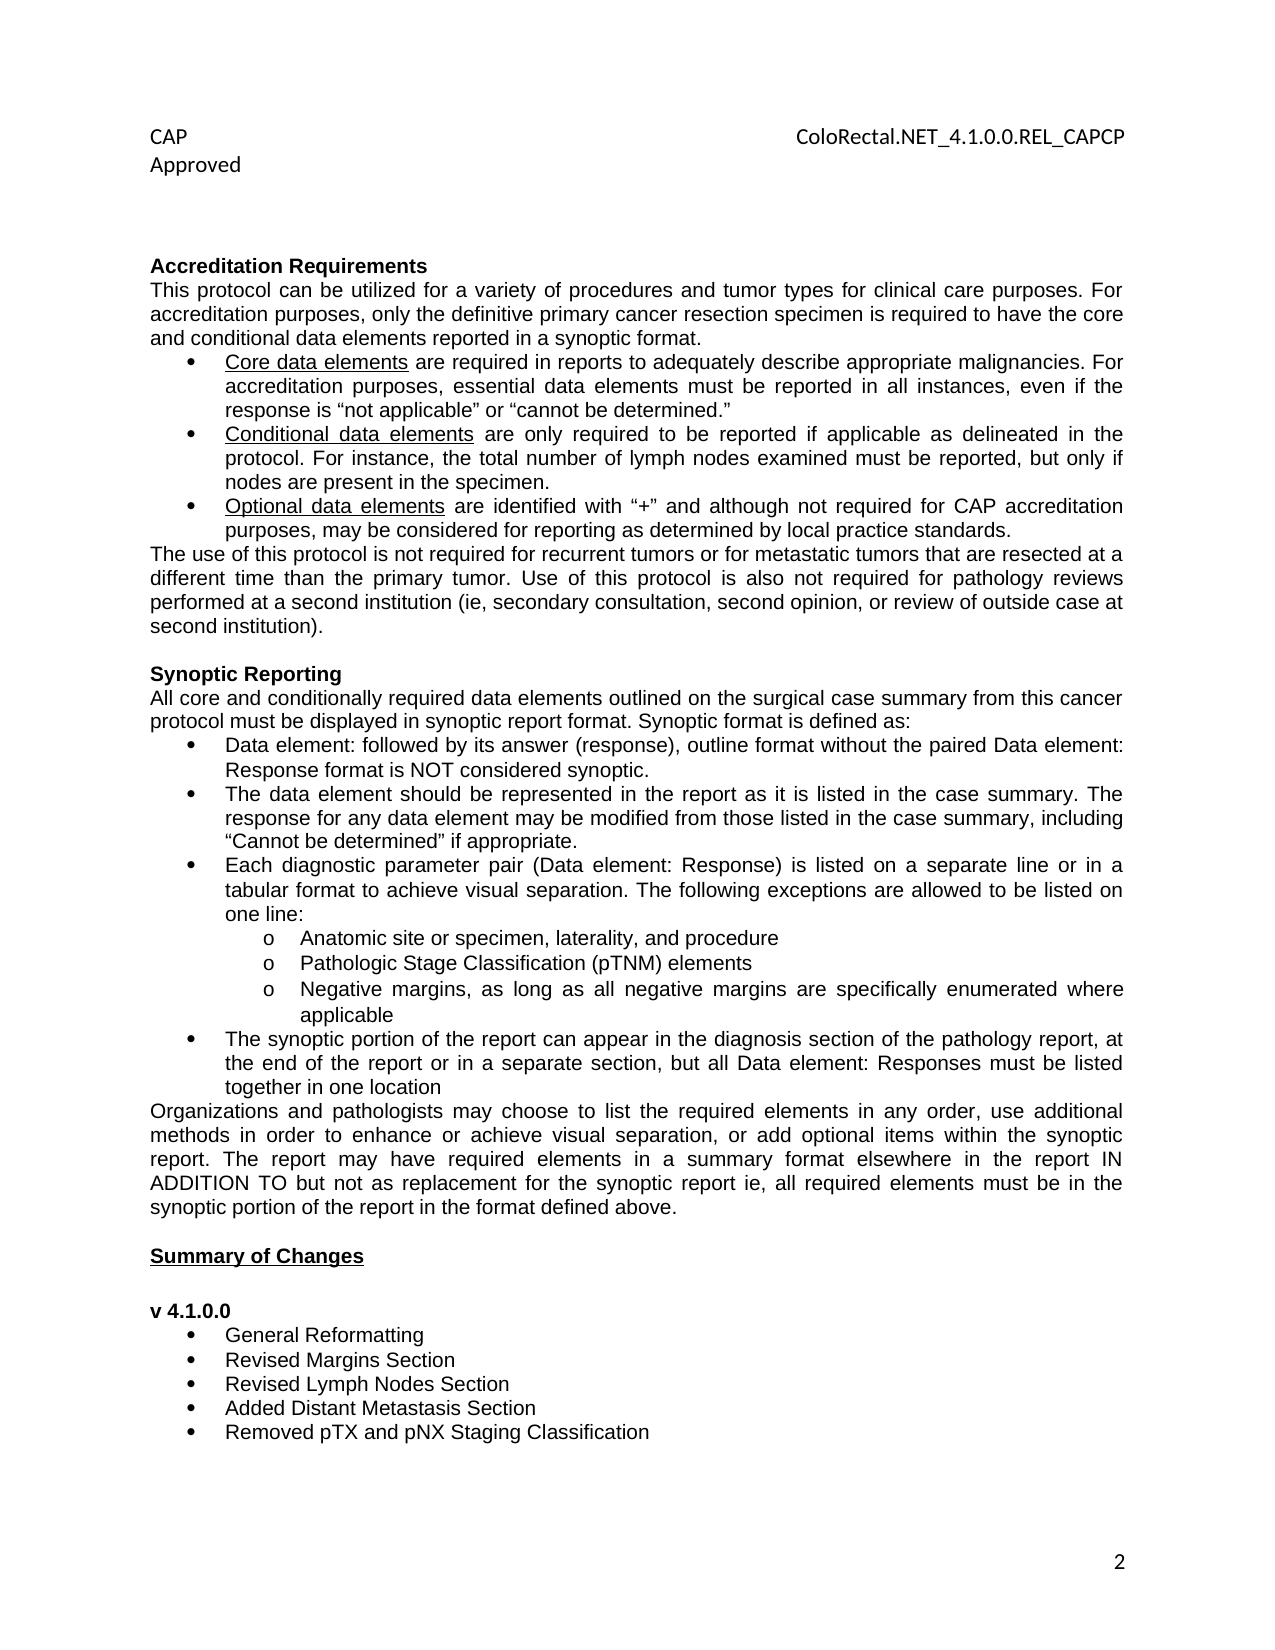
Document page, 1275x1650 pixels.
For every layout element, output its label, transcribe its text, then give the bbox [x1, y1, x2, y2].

text Summary of Changes [150, 1244, 1125, 1268]
text v 4.1.0.0 [150, 1299, 1125, 1323]
text The use of this protocol is not required for recurrent tumors or for metastatic tumors that are resected at a different time than the primary tumor. Use of this protocol is also not required for pathology reviews performed at a second institution (ie, secondary consultation, second opinion, or review of outside case at second institution). [150, 542, 1125, 637]
list Revised Margins Section [187, 1347, 1125, 1371]
list The synoptic portion of the report can appear in the diagnosis section of the pathology report, at the end of the report or in a separate section, but all Data element: Responses must be listed together in one location [187, 1027, 1125, 1099]
list Each diagnostic parameter pair (Data element: Response) is listed on a separate line or in a tabular format to achieve visual separation. The following exceptions are allowed to be listed on one line: [187, 853, 1125, 925]
list Anatomic site or specimen, laterality, and procedure [262, 925, 1125, 951]
text Synoptic Reporting [150, 661, 1125, 685]
text This protocol can be utilized for a variety of procedures and tumor types for clinical care purposes. For accreditation purposes, only the definitive primary cancer resection specimen is required to have the core and conditional data elements reported in a synoptic format. [150, 278, 1125, 350]
list Revised Lymph Nodes Section [187, 1371, 1125, 1396]
list Added Distant Metastasis Section [187, 1396, 1125, 1419]
list Pathologic Stage Classification (pTNM) elements [262, 951, 1125, 977]
list Conditional data elements are only required to be reported if applicable as delineated in the protocol. For instance, the total number of lymph nodes examined must be reported, but only if nodes are present in the specimen. [187, 422, 1125, 494]
text Accreditation Requirements [150, 254, 1125, 278]
text Organizations and pathologists may choose to list the required elements in any order, use additional methods in order to enhance or achieve visual separation, or add optional items within the synoptic report. The report may have required elements in a summary format elsewhere in the report IN ADDITION TO but not as replacement for the synoptic report ie, all required elements must be in the synoptic portion of the report in the format defined above. [150, 1099, 1125, 1218]
list Data element: followed by its answer (response), outline format without the paired Data element: Response format is NOT considered synoptic. [187, 733, 1125, 781]
list Core data elements are required in reports to adequately describe appropriate malignancies. For accreditation purposes, essential data elements must be reported in all instances, even if the response is “not applicable” or “cannot be determined.” [187, 350, 1125, 422]
list General Reformatting [187, 1323, 1125, 1347]
list Optional data elements are identified with “+” and although not required for CAP accreditation purposes, may be considered for reporting as determined by local practice standards. [187, 494, 1125, 542]
text All core and conditionally required data elements outlined on the surgical case summary from this cancer protocol must be displayed in synoptic report format. Synoptic format is defined as: [150, 685, 1125, 733]
list Negative margins, as long as all negative margins are specifically enumerated where applicable [262, 977, 1125, 1027]
list The data element should be represented in the report as it is listed in the case summary. The response for any data element may be modified from those listed in the case summary, including “Cannot be determined” if appropriate. [187, 781, 1125, 853]
list Removed pTX and pNX Staging Classification [187, 1419, 1125, 1444]
